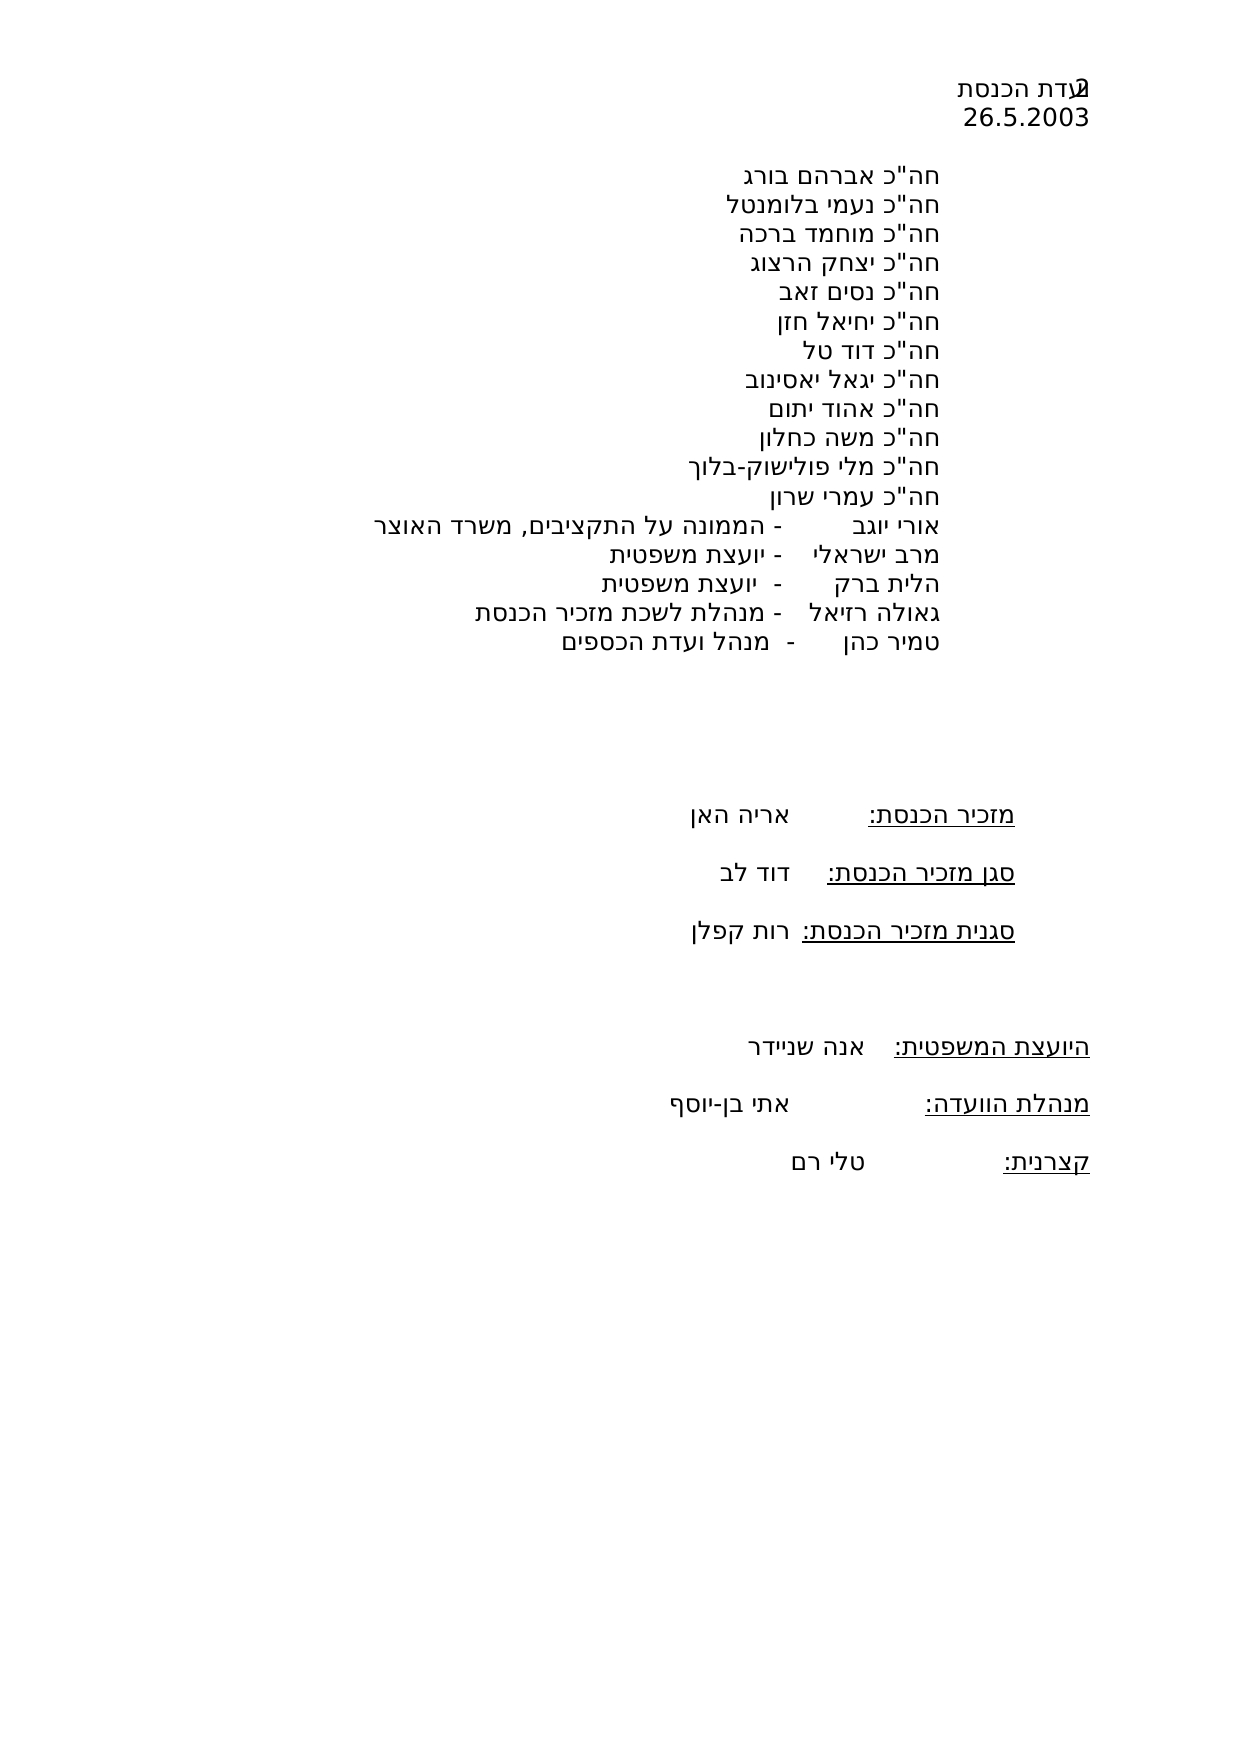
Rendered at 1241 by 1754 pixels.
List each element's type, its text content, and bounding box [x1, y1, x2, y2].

text חה"כ מלי פולישוק-בלוך [150, 452, 1090, 482]
text חה"כ יגאל יאסינוב [150, 365, 1090, 394]
text אורי יוגב - הממונה על התקציבים, משרד האוצר [150, 511, 1090, 540]
text חה"כ עמרי שרון [150, 482, 1090, 511]
text חה"כ משה כחלון [150, 423, 1090, 452]
text חה"כ יצחק הרצוג [150, 248, 1090, 277]
text סגן מזכיר הכנסת: דוד לב [150, 858, 1090, 887]
text סגנית מזכיר הכנסת: רות קפלן [150, 916, 1090, 945]
text הלית ברק - יועצת משפטית [150, 569, 1090, 598]
text מרב ישראלי - יועצת משפטית [150, 540, 1090, 569]
text חה"כ מוחמד ברכה [150, 219, 1090, 248]
text חה"כ אברהם בורג [150, 161, 1090, 190]
text קצרנית: טלי רם [150, 1147, 1090, 1177]
text חה"כ אהוד יתום [150, 394, 1090, 423]
text חה"כ דוד טל [150, 336, 1090, 365]
text מזכיר הכנסת: אריה האן [150, 800, 1090, 829]
text מנהלת הוועדה: אתי בן-יוסף [150, 1089, 1090, 1119]
text חה"כ נסים זאב [150, 277, 1090, 307]
text טמיר כהן - מנהל ועדת הכספים [150, 627, 1090, 657]
text היועצת המשפטית: אנה שניידר [150, 1032, 1090, 1061]
text גאולה רזיאל - מנהלת לשכת מזכיר הכנסת [150, 598, 1090, 627]
text חה"כ נעמי בלומנטל [150, 190, 1090, 219]
text חה"כ יחיאל חזן [150, 307, 1090, 336]
